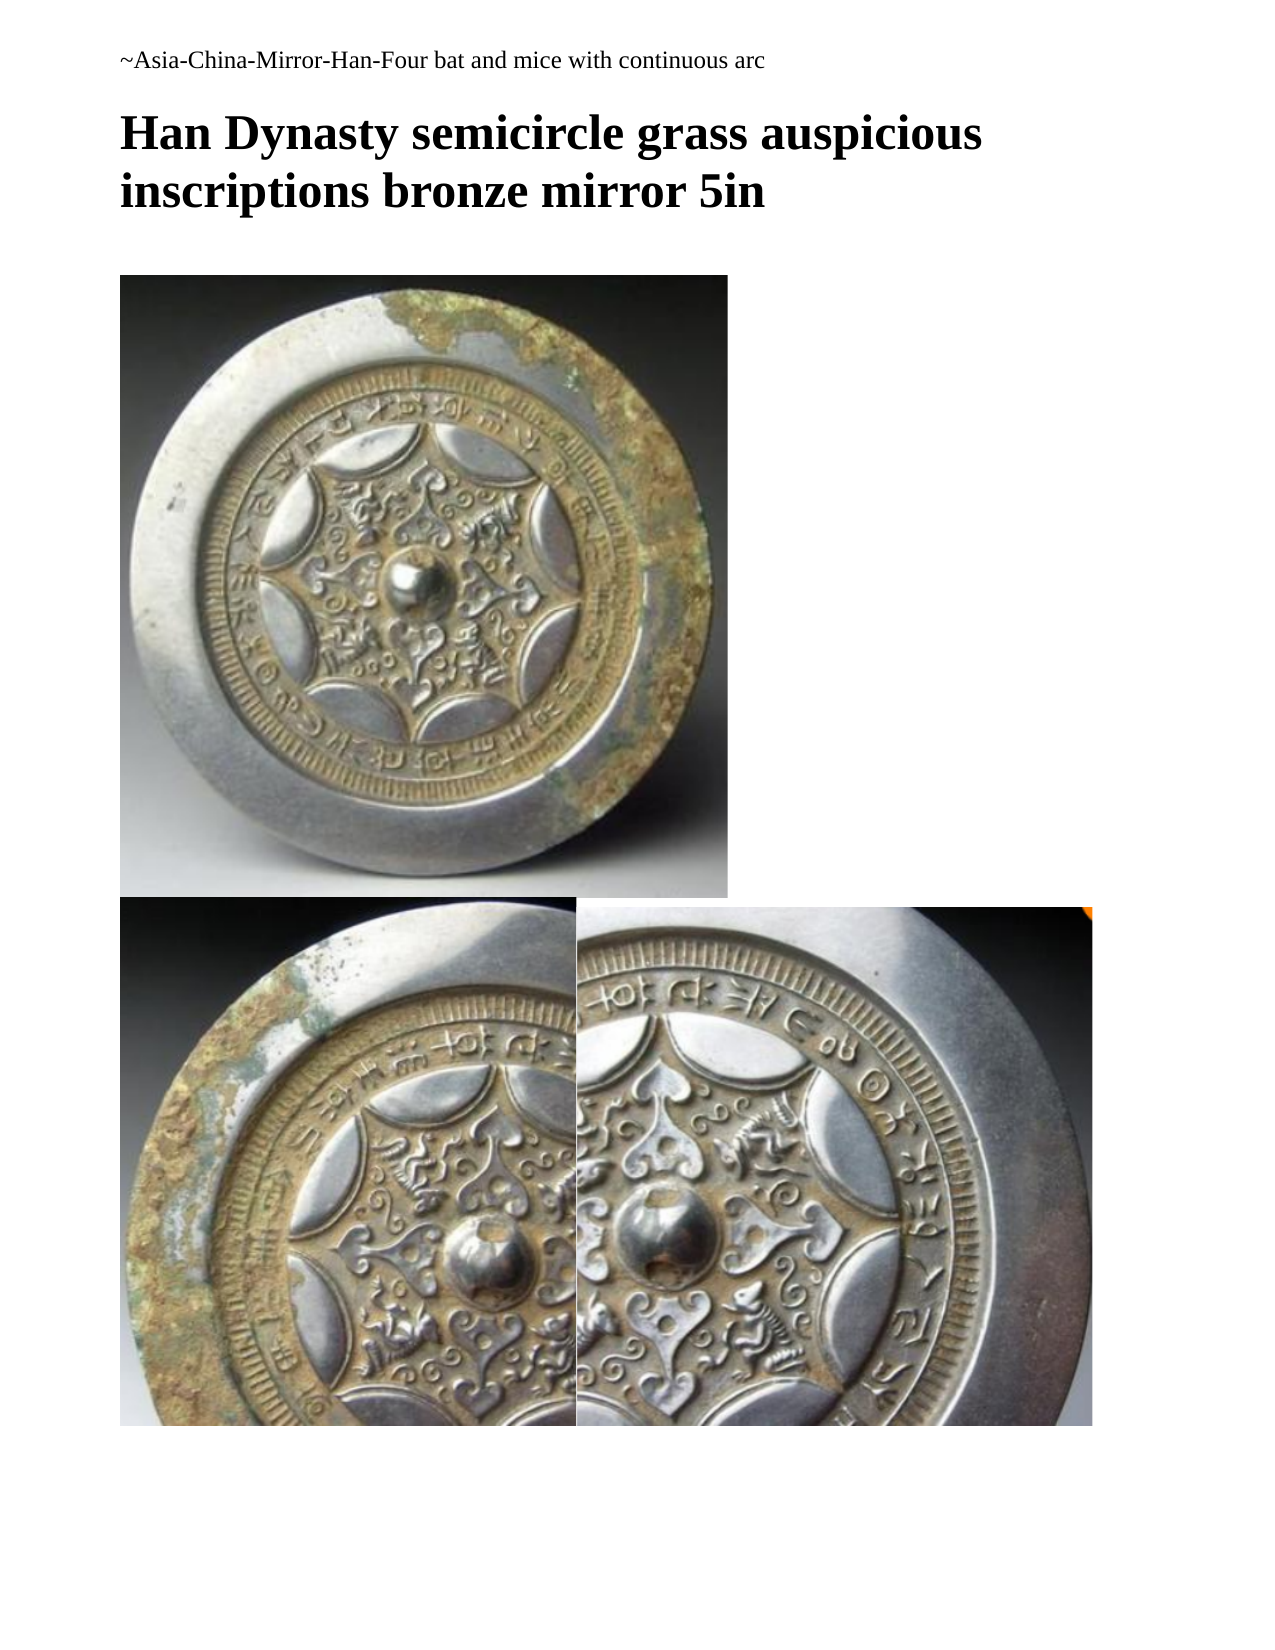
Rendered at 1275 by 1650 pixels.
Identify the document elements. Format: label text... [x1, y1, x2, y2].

subtitle Han Dynasty semicircle grass auspicious inscriptions bronze mirror 5in [120, 103, 1155, 218]
text ~Asia-China-Mirror-Han-Four bat and mice with continuous arc [120, 45, 1155, 74]
picture [120, 275, 1093, 1426]
